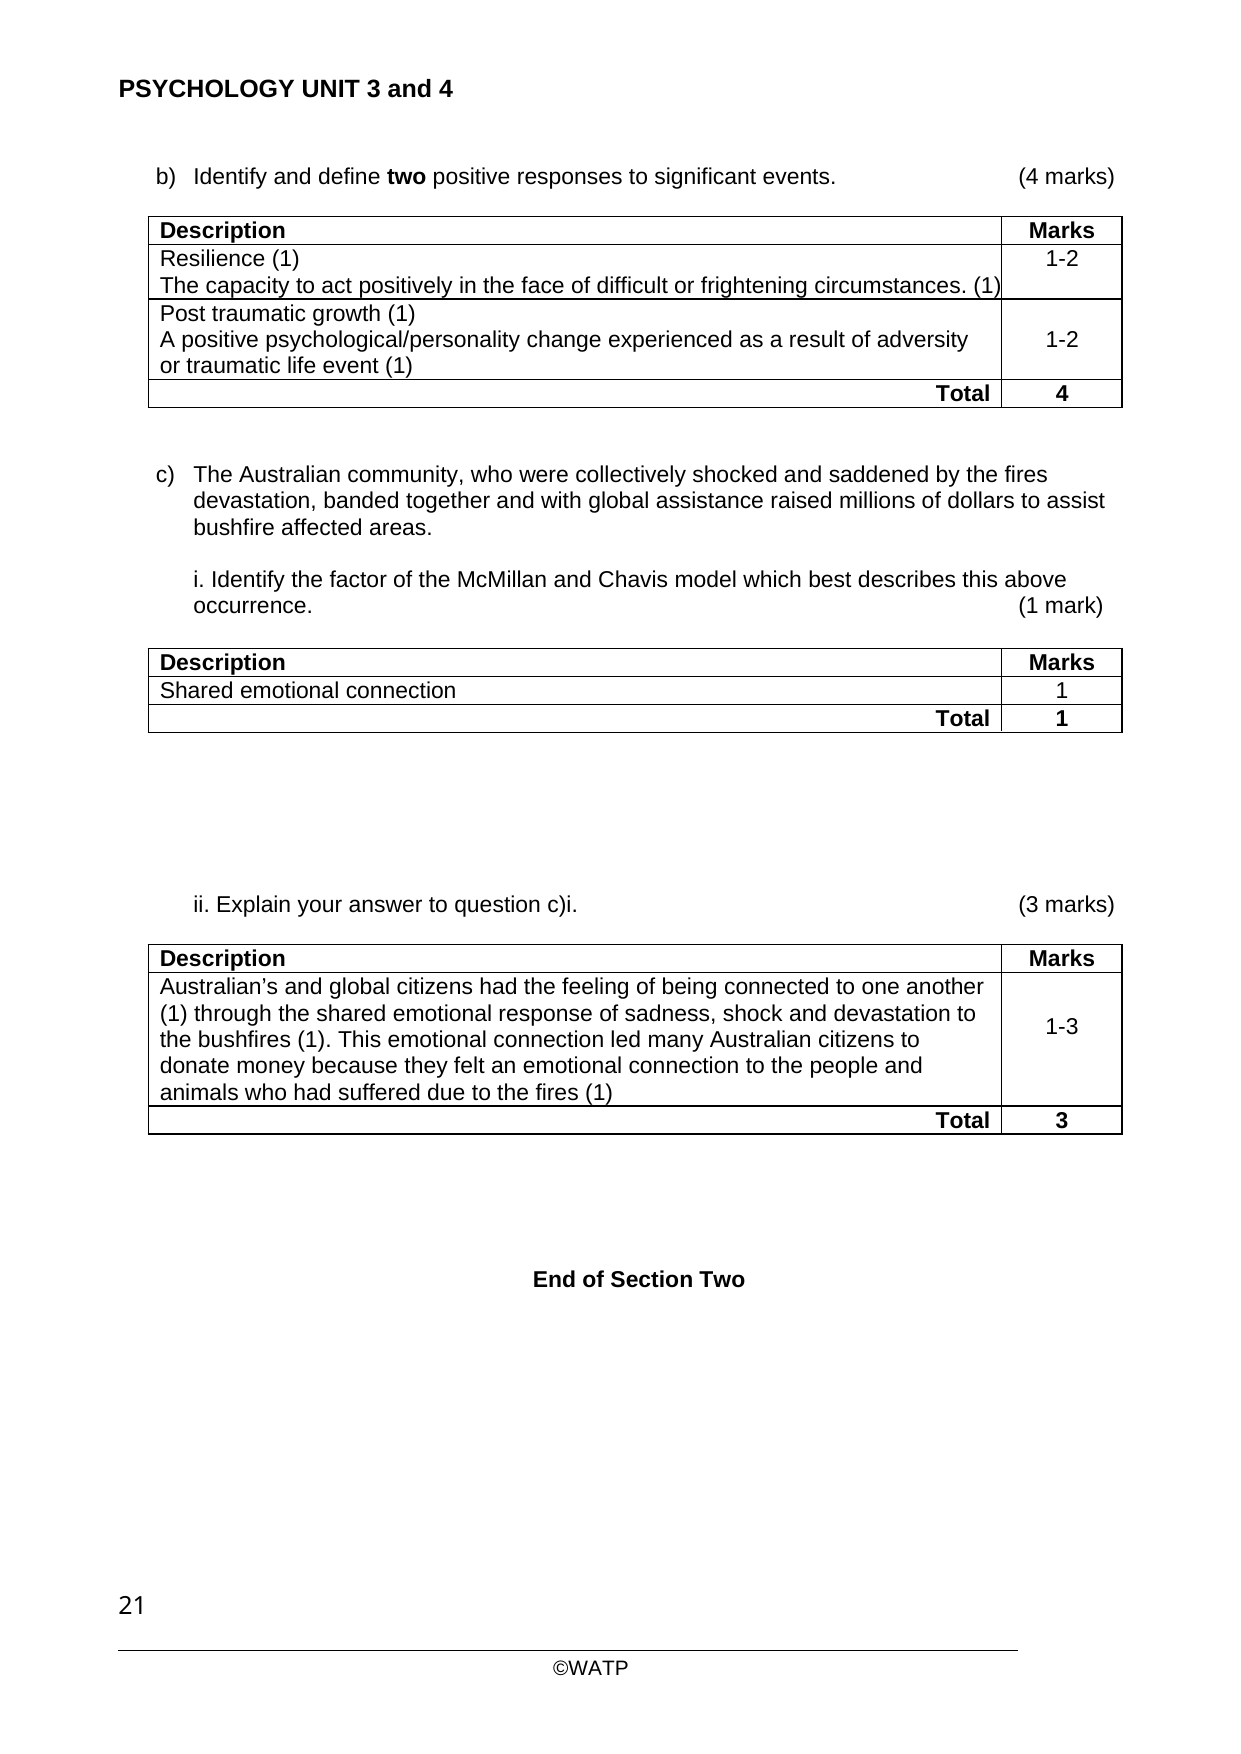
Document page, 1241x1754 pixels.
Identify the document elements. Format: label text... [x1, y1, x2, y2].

text ii. Explain your answer to question c)i. (3 marks) [118, 891, 1122, 917]
table_cell Australian’s and global citizens had the feeling of being connected to one another (1) through the shared emotional response of sadness, shock and devastation to the bushfires (1). This emotional connection led many Australian citizens to donate money because they felt an emotional connection to the people and animals who had suffered due to the fires (1) [149, 973, 1001, 1105]
table_header Description [149, 945, 1001, 972]
table_header Marks [1002, 945, 1121, 972]
table_header Marks [1002, 217, 1121, 244]
table_cell Resilience (1) The capacity to act positively in the face of difficult or frightening circumstances. (1) [149, 245, 1001, 298]
table_cell Shared emotional connection [149, 677, 1001, 703]
table_cell 1 [1002, 677, 1121, 703]
text End of Section Two [156, 1266, 1122, 1293]
table_cell Total [149, 705, 1001, 731]
list Identify and define two positive responses to significant events. (4 marks) [156, 163, 1122, 189]
table_cell Total [149, 380, 1001, 406]
text i. Identify the factor of the McMillan and Chavis model which best describes this above occurrence. (1 mark) [193, 566, 1122, 619]
table_cell 1-2 [1002, 245, 1121, 298]
table_cell 1 [1002, 705, 1121, 731]
table_cell Total [149, 1107, 1001, 1133]
table_cell Post traumatic growth (1) A positive psychological/personality change experienced as a result of adversity or traumatic life event (1) [149, 300, 1001, 378]
table_cell 4 [1002, 380, 1121, 406]
table_cell 1-3 [1002, 973, 1121, 1105]
table_cell 1-2 [1002, 300, 1121, 378]
table_header Marks [1002, 649, 1121, 676]
table_cell 3 [1002, 1107, 1121, 1133]
table_header Description [149, 217, 1001, 244]
list The Australian community, who were collectively shocked and saddened by the fires devastation, banded together and with global assistance raised millions of dollars to assist bushfire affected areas. [156, 461, 1122, 540]
table_header Description [149, 649, 1001, 676]
